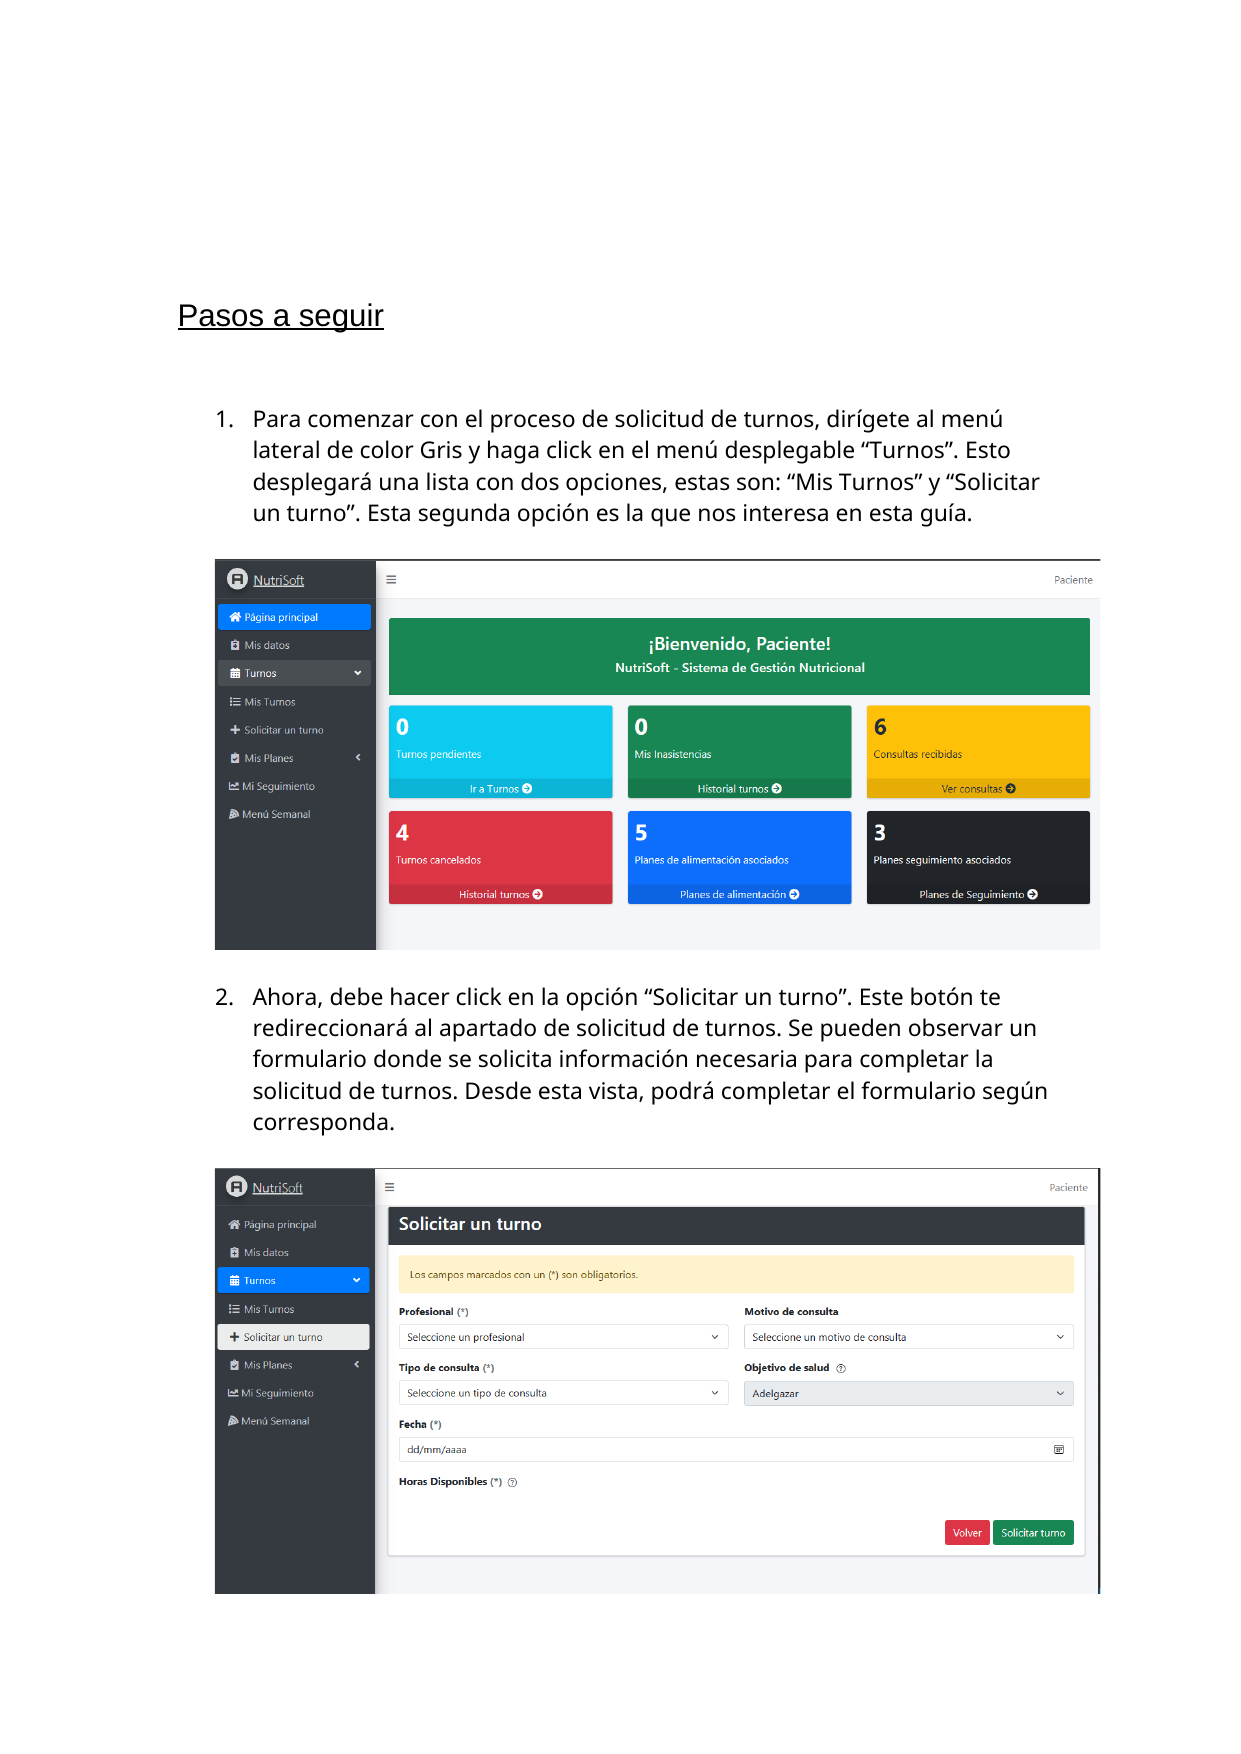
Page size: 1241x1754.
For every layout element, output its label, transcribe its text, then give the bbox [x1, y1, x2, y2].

picture [214, 1168, 1101, 1594]
subtitle Pasos a seguir [177, 297, 1063, 333]
picture [214, 559, 1101, 950]
list Para comenzar con el proceso de solicitud de turnos, dirígete al menú lateral de color Gris y haga click en el menú desplegable “Turnos”. Esto desplegará una lista con dos opciones, estas son: “Mis Turnos” y “Solicitar un turno”. Esta segunda opción es la que nos interesa en esta guía. [215, 403, 1063, 528]
list Ahora, debe hacer click en la opción “Solicitar un turno”. Este botón te redireccionará al apartado de solicitud de turnos. Se pueden observar un formulario donde se solicita información necesaria para completar la solicitud de turnos. Desde esta vista, podrá completar el formulario según corresponda. [215, 981, 1063, 1137]
